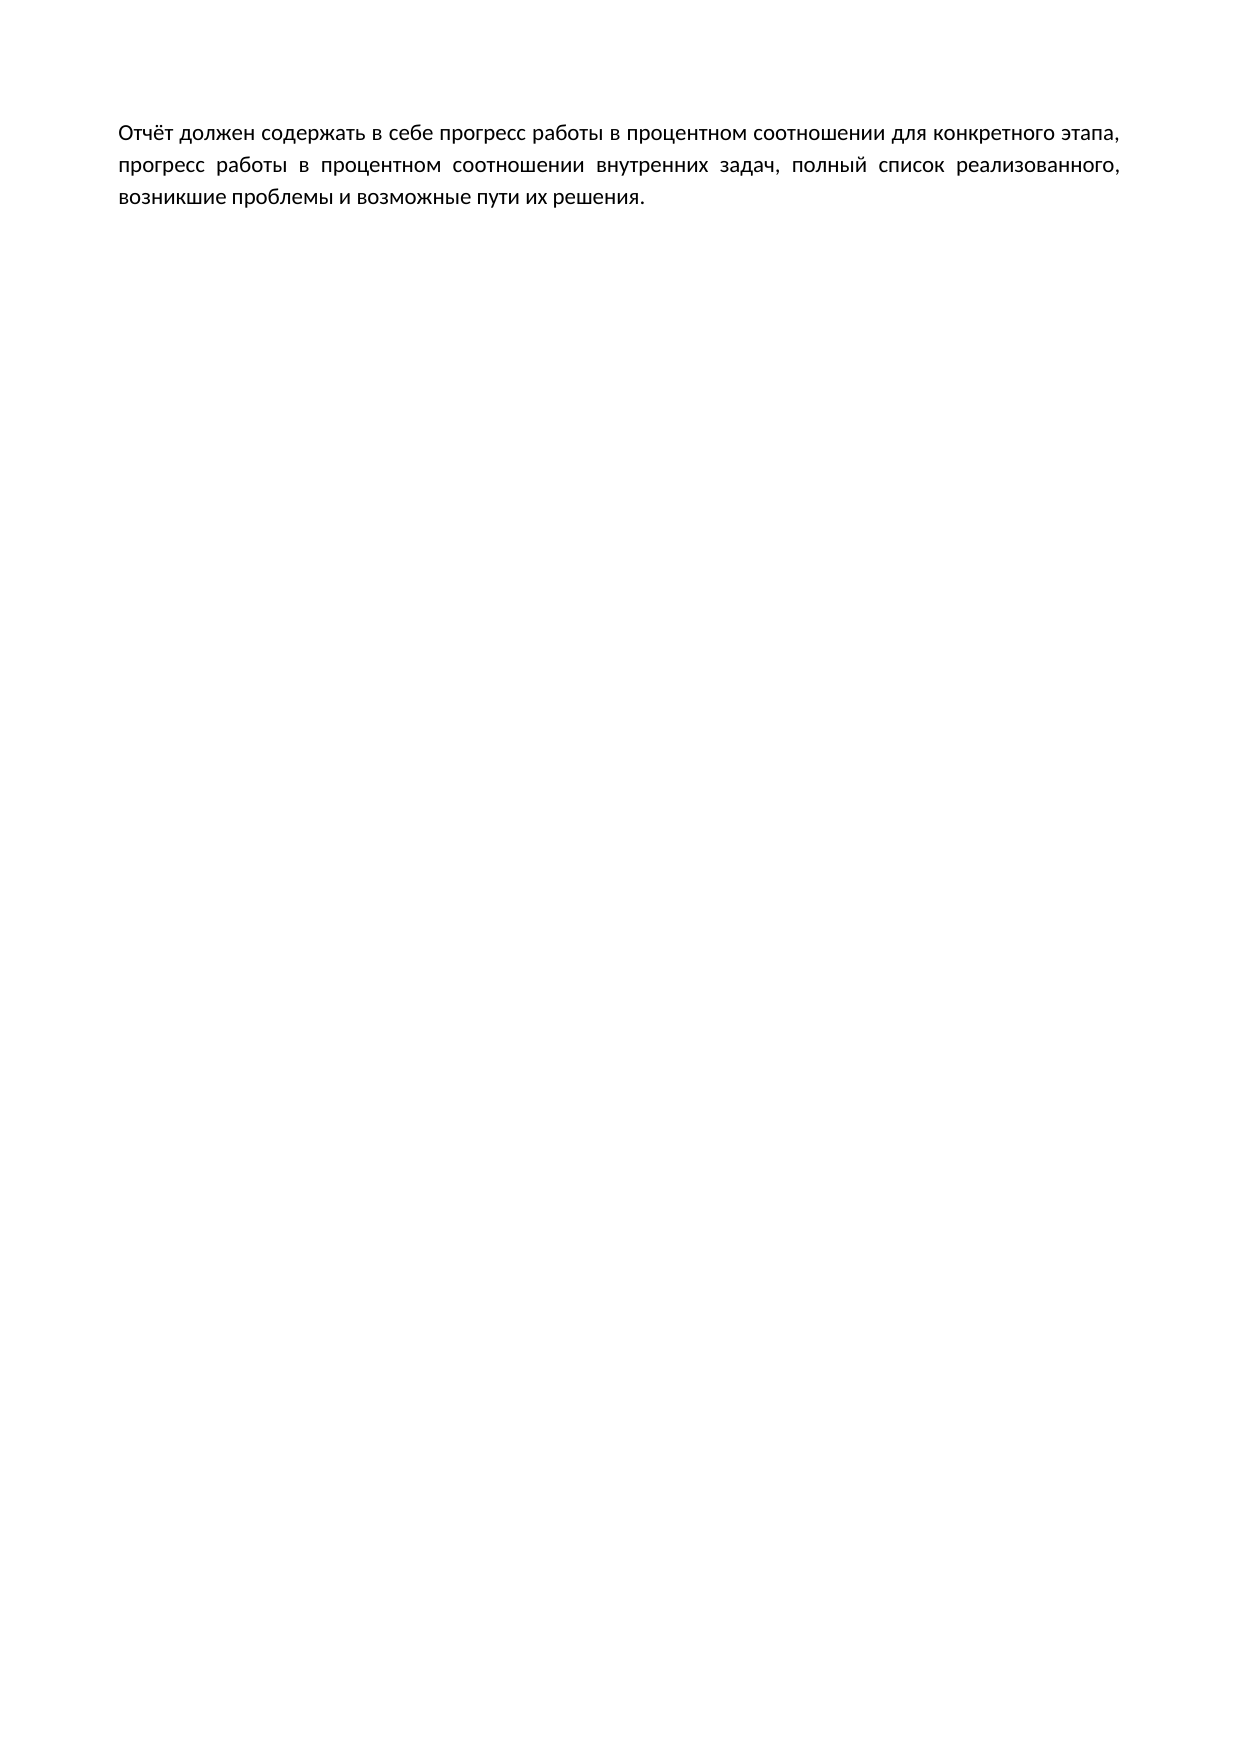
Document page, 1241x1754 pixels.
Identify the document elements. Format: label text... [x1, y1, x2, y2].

text Отчёт должен содержать в себе прогресс работы в процентном соотношении для конкретного этапа, прогресс работы в процентном соотношении внутренних задач, полный список реализованного, возникшие проблемы и возможные пути их решения. [118, 118, 1122, 211]
